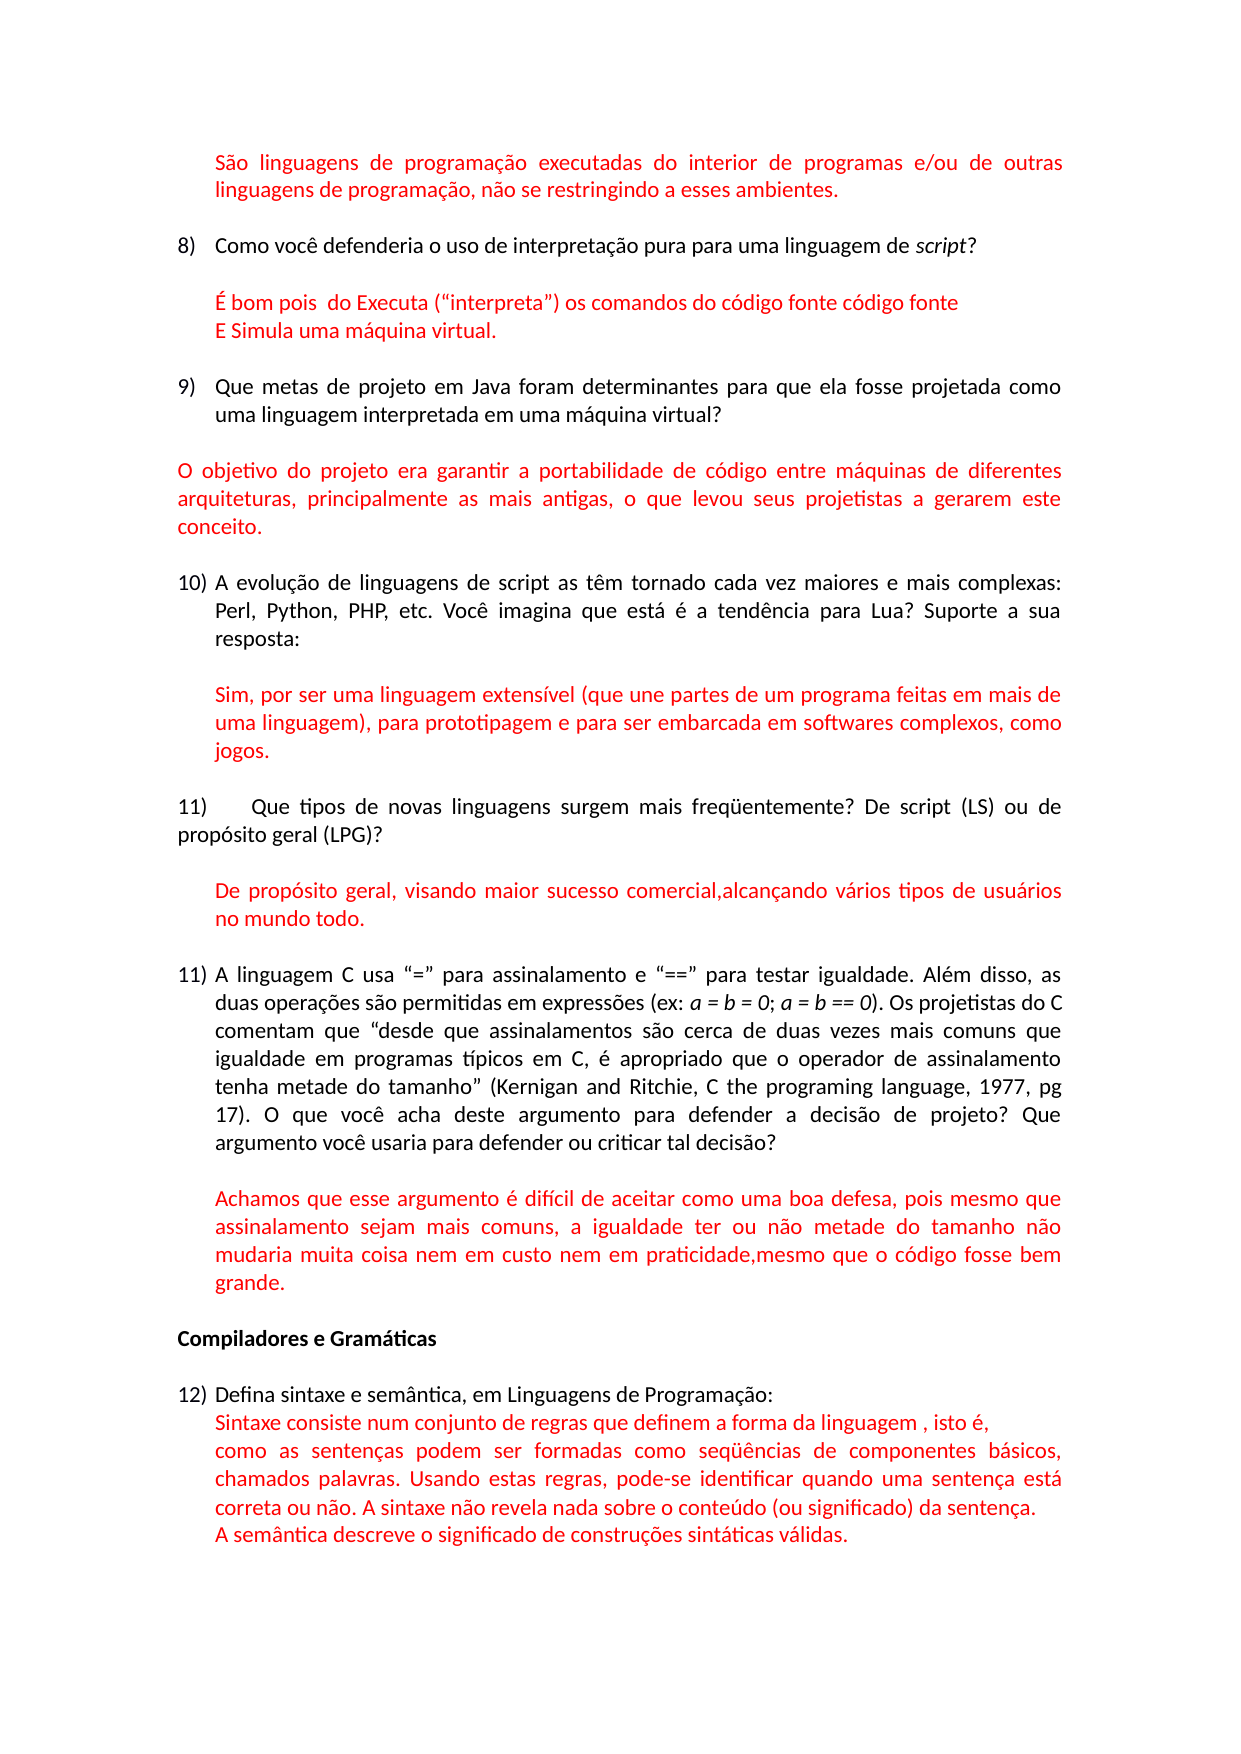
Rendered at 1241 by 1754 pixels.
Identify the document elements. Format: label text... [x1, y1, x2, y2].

list 11) Que tipos de novas linguagens surgem mais freqüentemente? De script (LS) ou de propósito geral (LPG)? [177, 792, 1063, 848]
list De propósito geral, visando maior sucesso comercial,alcançando vários tipos de usuários no mundo todo. [215, 876, 1063, 932]
list Achamos que esse argumento é difícil de aceitar como uma boa defesa, pois mesmo que assinalamento sejam mais comuns, a igualdade ter ou não metade do tamanho não mudaria muita coisa nem em custo nem em praticidade,mesmo que o código fosse bem grande. [215, 1184, 1063, 1296]
list Defina sintaxe e semântica, em Linguagens de Programação: [177, 1381, 1063, 1408]
list Sintaxe consiste num conjunto de regras que definem a forma da linguagem , isto é, [215, 1408, 1063, 1437]
list A evolução de linguagens de script as têm tornado cada vez maiores e mais complexas: Perl, Python, PHP, etc. Você imagina que está é a tendência para Lua? Suporte a sua resposta: [177, 568, 1063, 652]
list A linguagem C usa “=” para assinalamento e “==” para testar igualdade. Além disso, as duas operações são permitidas em expressões (ex: a = b = 0; a = b == 0). Os projetistas do C comentam que “desde que assinalamentos são cerca de duas vezes mais comuns que igualdade em programas típicos em C, é apropriado que o operador de assinalamento tenha metade do tamanho” (Kernigan and Ritchie, C the programing language, 1977, pg 17). O que você acha deste argumento para defender a decisão de projeto? Que argumento você usaria para defender ou criticar tal decisão? [177, 960, 1063, 1156]
list A semântica descreve o significado de construções sintáticas válidas. [215, 1521, 1063, 1549]
list O objetivo do projeto era garantir a portabilidade de código entre máquinas de diferentes arquiteturas, principalmente as mais antigas, o que levou seus projetistas a gerarem este conceito. [177, 456, 1063, 540]
list como as sentenças podem ser formadas como seqüências de componentes básicos, chamados palavras. Usando estas regras, pode-se identificar quando uma sentença está correta ou não. A sintaxe não revela nada sobre o conteúdo (ou significado) da sentença. [215, 1437, 1063, 1521]
list E Simula uma máquina virtual. [215, 316, 1063, 344]
list Como você defenderia o uso de interpretação pura para uma linguagem de script? [177, 232, 1063, 260]
list Sim, por ser uma linguagem extensível (que une partes de um programa feitas em mais de uma linguagem), para prototipagem e para ser embarcada em softwares complexos, como jogos. [215, 680, 1063, 764]
list É bom pois do Executa (“interpreta”) os comandos do código fonte código fonte [215, 288, 1063, 316]
text Compiladores e Gramáticas [177, 1324, 1063, 1352]
list Que metas de projeto em Java foram determinantes para que ela fosse projetada como uma linguagem interpretada em uma máquina virtual? [177, 372, 1063, 428]
list São linguagens de programação executadas do interior de programas e/ou de outras linguagens de programação, não se restringindo a esses ambientes. [215, 148, 1063, 204]
